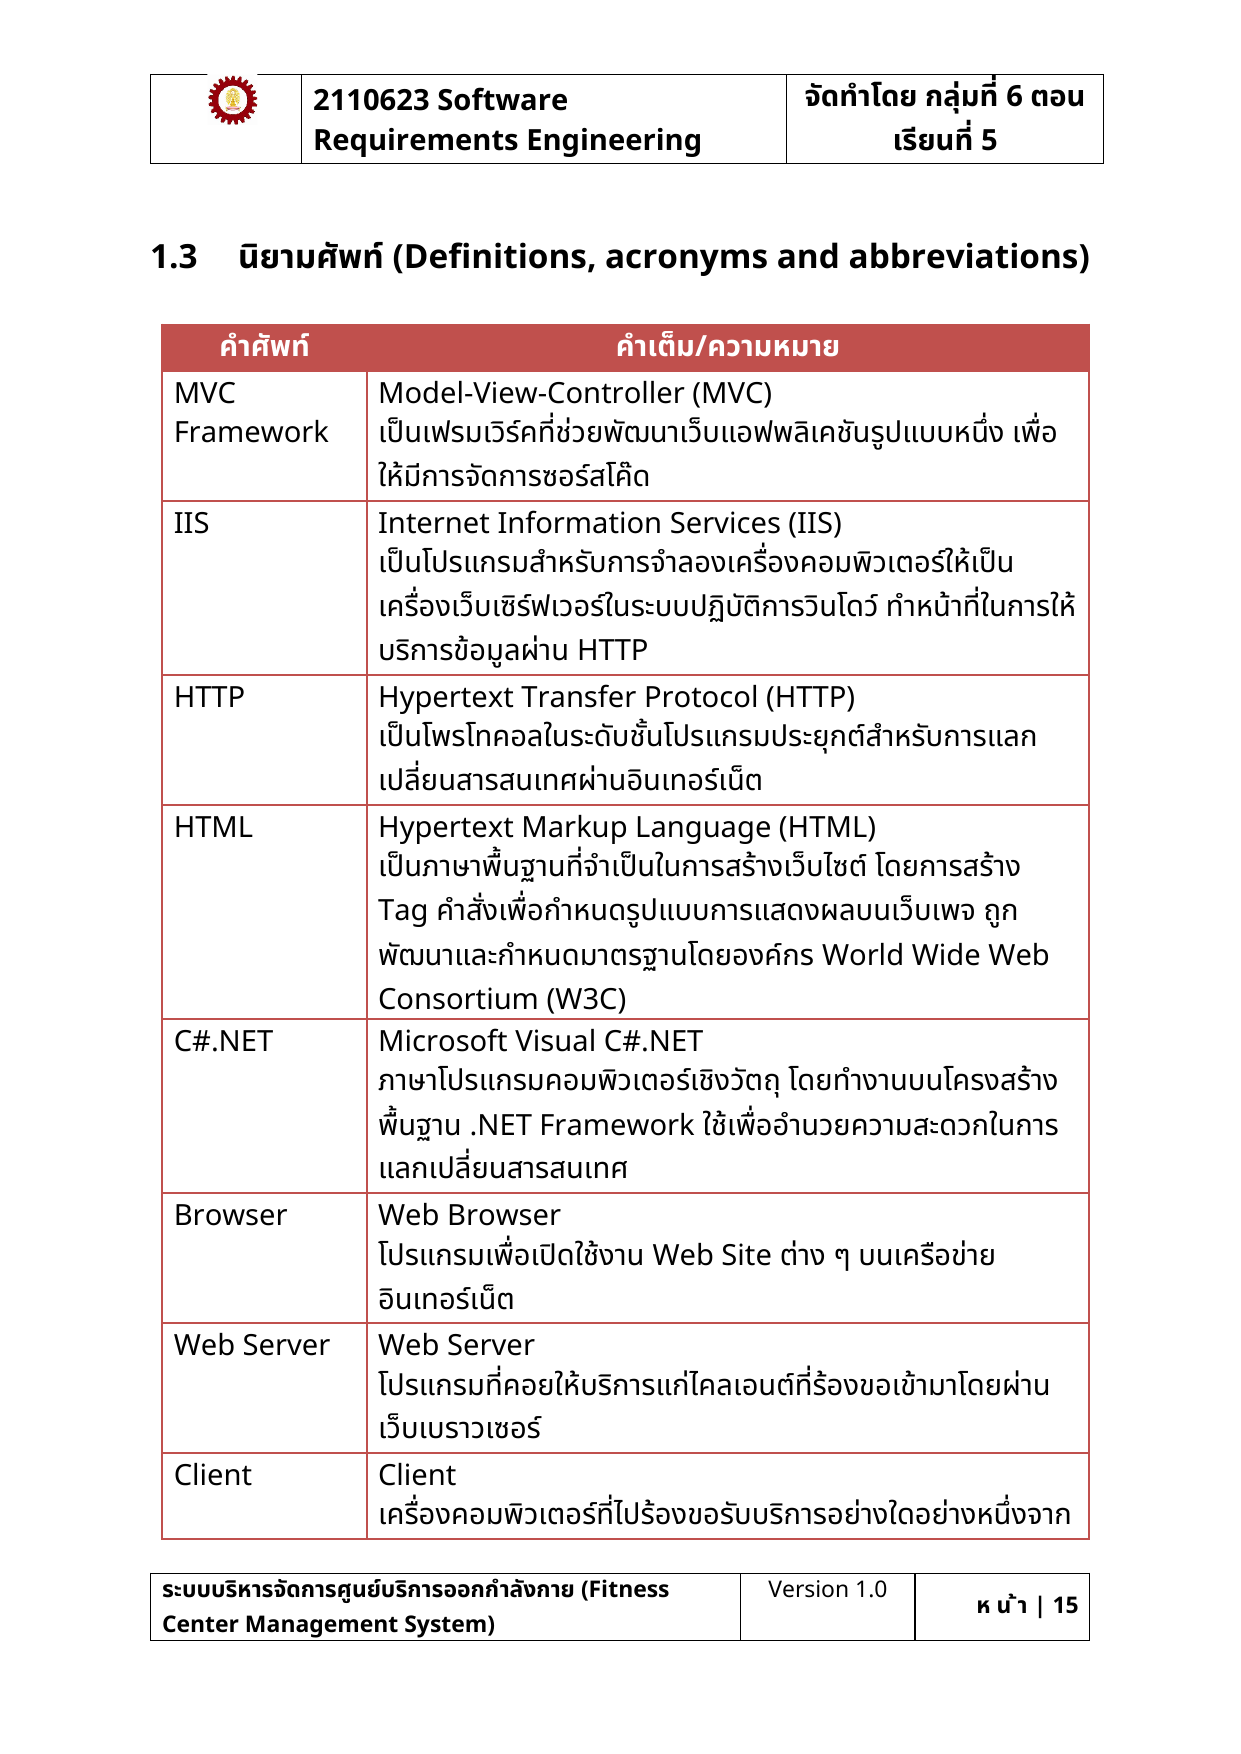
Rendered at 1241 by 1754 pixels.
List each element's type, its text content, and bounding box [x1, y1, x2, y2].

table_cell C#.NET [163, 1020, 366, 1192]
table_cell Hypertext Transfer Protocol (HTTP) เป็นโพรโทคอลในระดับชั้นโปรแกรมประยุกต์สำหรับการแลกเปลี่ยนสารสนเทศผ่านอินเทอร์เน็ต [368, 676, 1088, 804]
table_cell Client [163, 1454, 366, 1538]
table_cell MVC Framework [163, 372, 366, 500]
table_cell Web Server โปรแกรมที่คอยให้บริการแก่ไคลเอนต์ที่ร้องขอเข้ามาโดยผ่านเว็บเบราวเซอร์ [368, 1324, 1088, 1452]
table_header คำศัพท์ [163, 326, 366, 370]
table_cell IIS [163, 502, 366, 674]
table_cell Microsoft Visual C#.NET ภาษาโปรแกรมคอมพิวเตอร์เชิงวัตถุ โดยทำงานบนโครงสร้างพื้นฐาน .NET Framework ใช้เพื่ออำนวยความสะดวกในการแลกเปลี่ยนสารสนเทศ [368, 1020, 1088, 1192]
table_cell Model-View-Controller (MVC) เป็นเฟรมเวิร์คที่ช่วยพัฒนาเว็บแอฟพลิเคชันรูปแบบหนึ่ง เพื่อให้มีการจัดการซอร์สโค๊ด [368, 372, 1088, 500]
table_cell HTTP [163, 676, 366, 804]
table_cell Hypertext Markup Language (HTML) เป็นภาษาพื้นฐานที่จำเป็นในการสร้างเว็บไซต์ โดยการสร้าง Tag คำสั่งเพื่อกำหนดรูปแบบการแสดงผลบนเว็บเพจ ถูกพัฒนาและกำหนดมาตรฐานโดยองค์กร World Wide Web Consortium (W3C) [368, 806, 1088, 1018]
table_cell Internet Information Services (IIS) เป็นโปรแกรมสำหรับการจำลองเครื่องคอมพิวเตอร์ให้เป็นเครื่องเว็บเซิร์ฟเวอร์ในระบบปฏิบัติการวินโดว์ ทำหน้าที่ในการให้บริการข้อมูลผ่าน HTTP [368, 502, 1088, 674]
picture [207, 74, 258, 125]
table_cell Web Browser โปรแกรมเพื่อเปิดใช้งาน Web Site ต่าง ๆ บนเครือข่ายอินเทอร์เน็ต [368, 1194, 1088, 1322]
table_header คำเต็ม/ความหมาย [368, 326, 1088, 370]
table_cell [368, 1454, 1088, 1538]
table_cell Browser [163, 1194, 366, 1322]
table_cell Web Server [163, 1324, 366, 1452]
table_cell HTML [163, 806, 366, 1018]
subtitle นิยามศัพท์ (Definitions, acronyms and abbreviations) [150, 233, 1090, 284]
